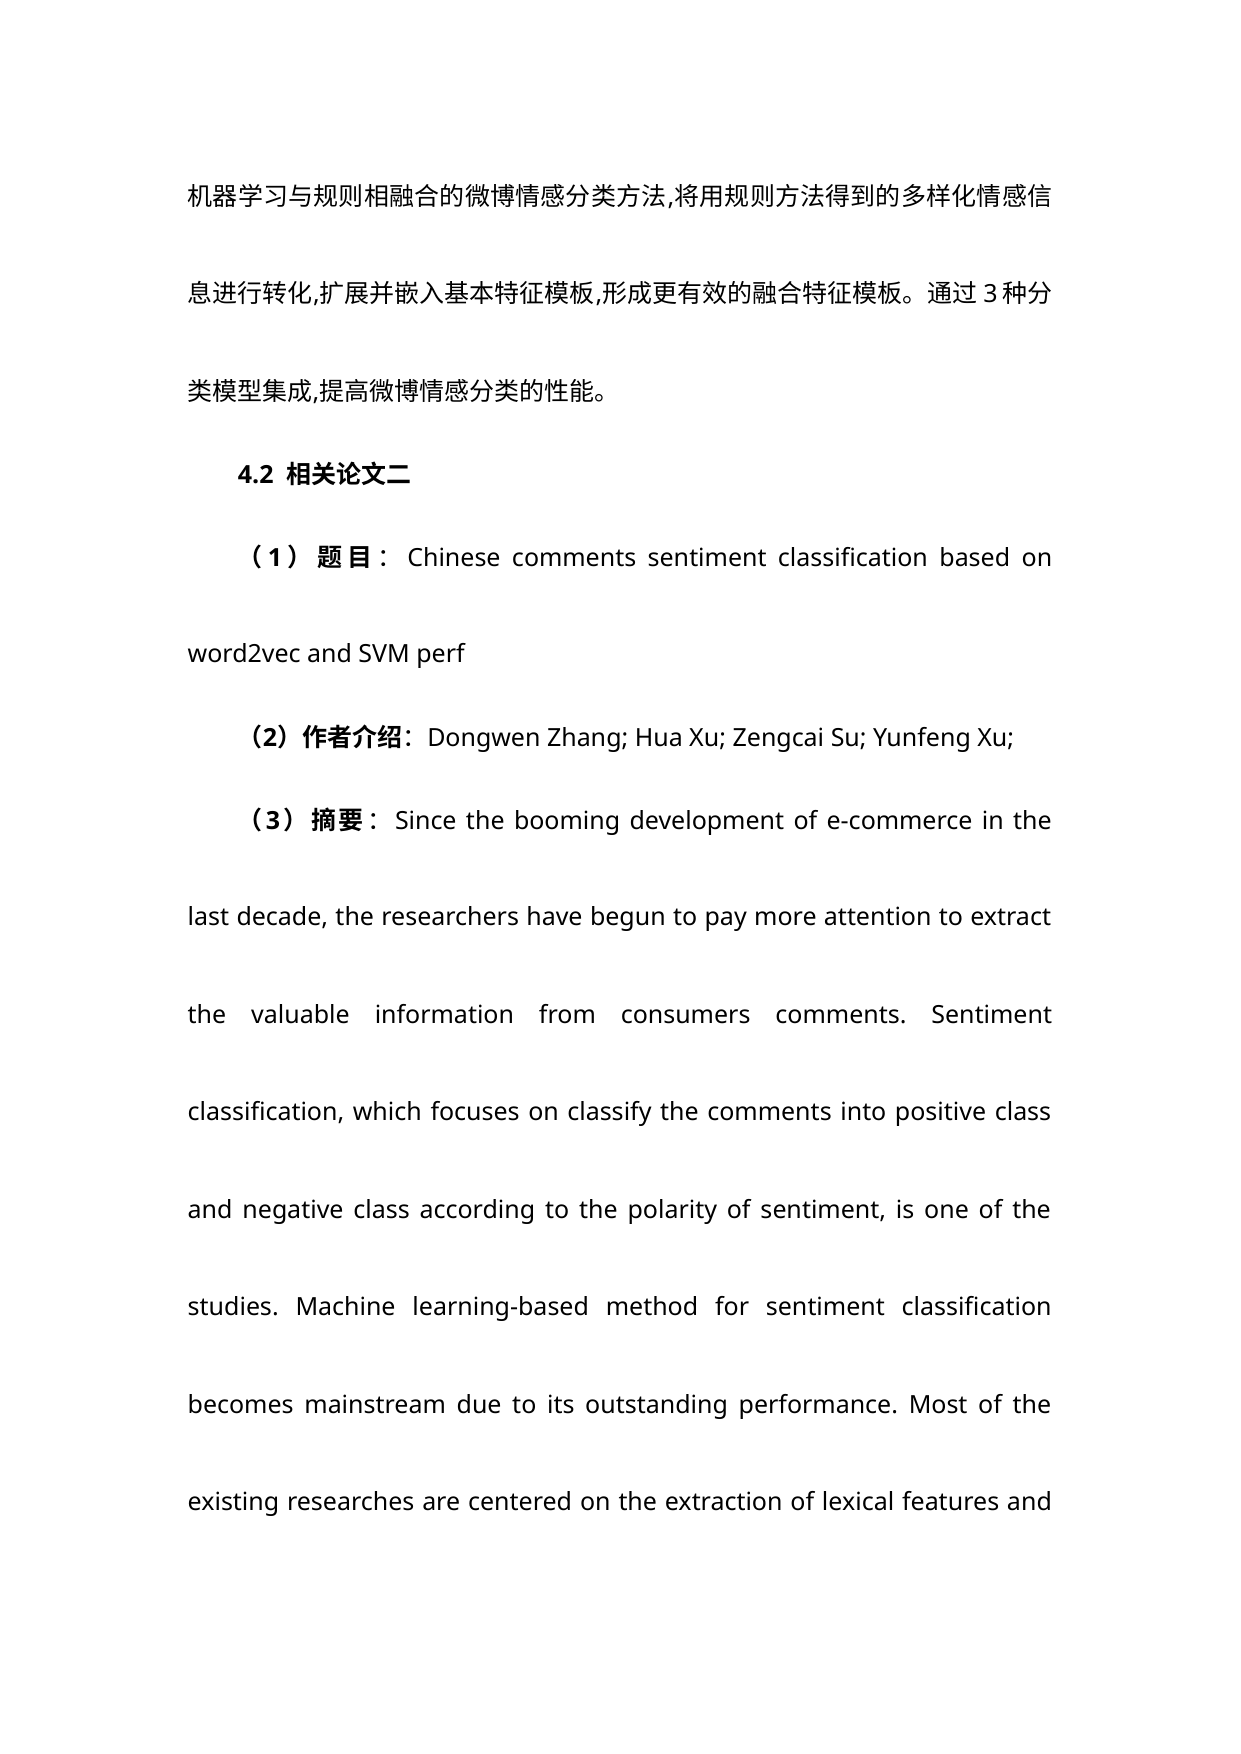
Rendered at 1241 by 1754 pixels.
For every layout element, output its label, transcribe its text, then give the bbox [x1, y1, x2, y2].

text 4.2 相关论文二 [187, 440, 1053, 505]
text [187, 786, 1053, 1533]
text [187, 162, 1053, 422]
text （1）题目：Chinese comments sentiment classification based on word2vec and SVM perf [187, 523, 1053, 686]
text （2）作者介绍：Dongwen Zhang; Hua Xu; Zengcai Su; Yunfeng Xu; [187, 703, 1053, 768]
